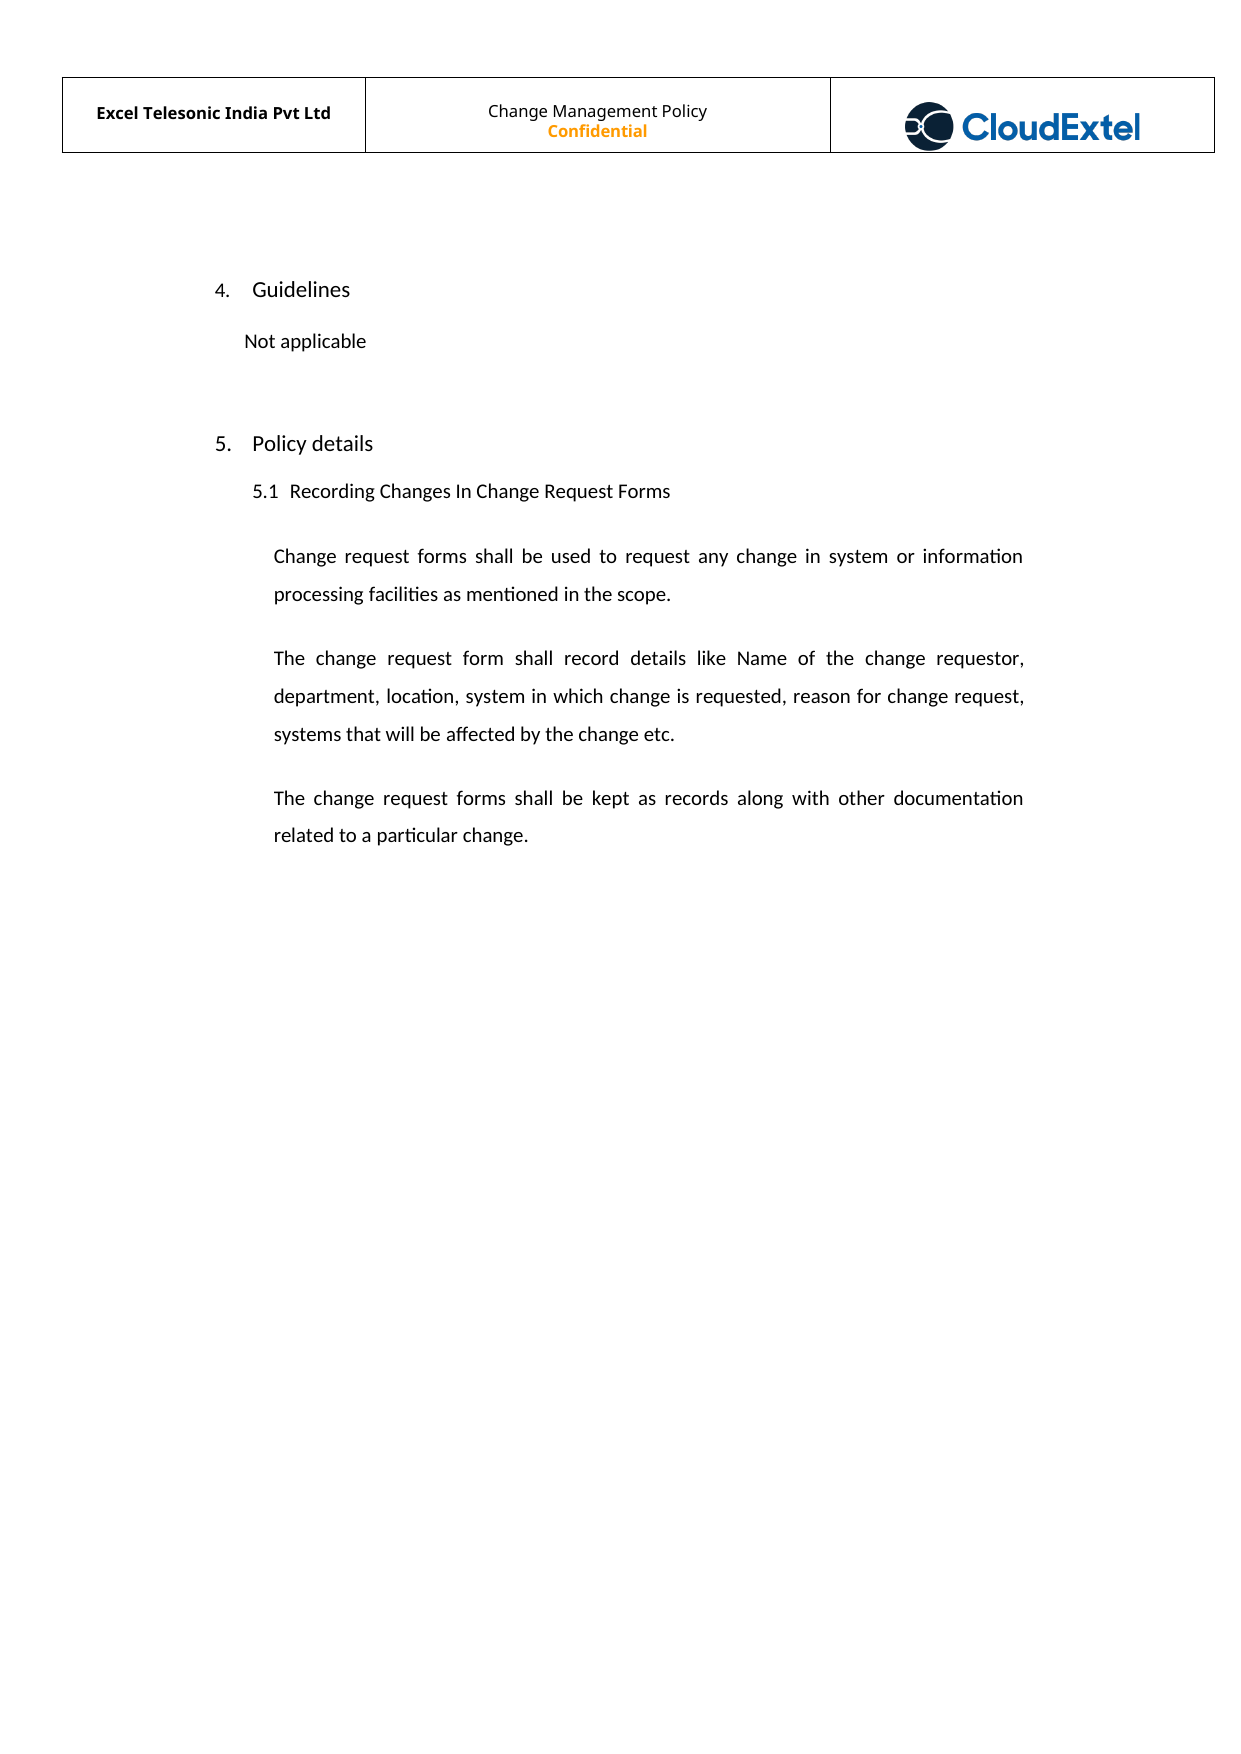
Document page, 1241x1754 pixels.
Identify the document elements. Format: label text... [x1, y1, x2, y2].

text Not applicable [244, 328, 1165, 354]
picture [905, 102, 1140, 151]
text The change request forms shall be kept as records along with other documentation related to a particular change. [273, 785, 1025, 848]
subtitle Guidelines [214, 275, 1165, 303]
subtitle Policy details [214, 429, 1165, 457]
text Change request forms shall be used to request any change in system or information processing facilities as mentioned in the scope. [273, 543, 1025, 606]
text The change request form shall record details like Name of the change requestor, department, location, system in which change is requested, reason for change request, systems that will be affected by the change etc. [273, 645, 1026, 746]
subtitle Recording Changes In Change Request Forms [252, 478, 1165, 503]
